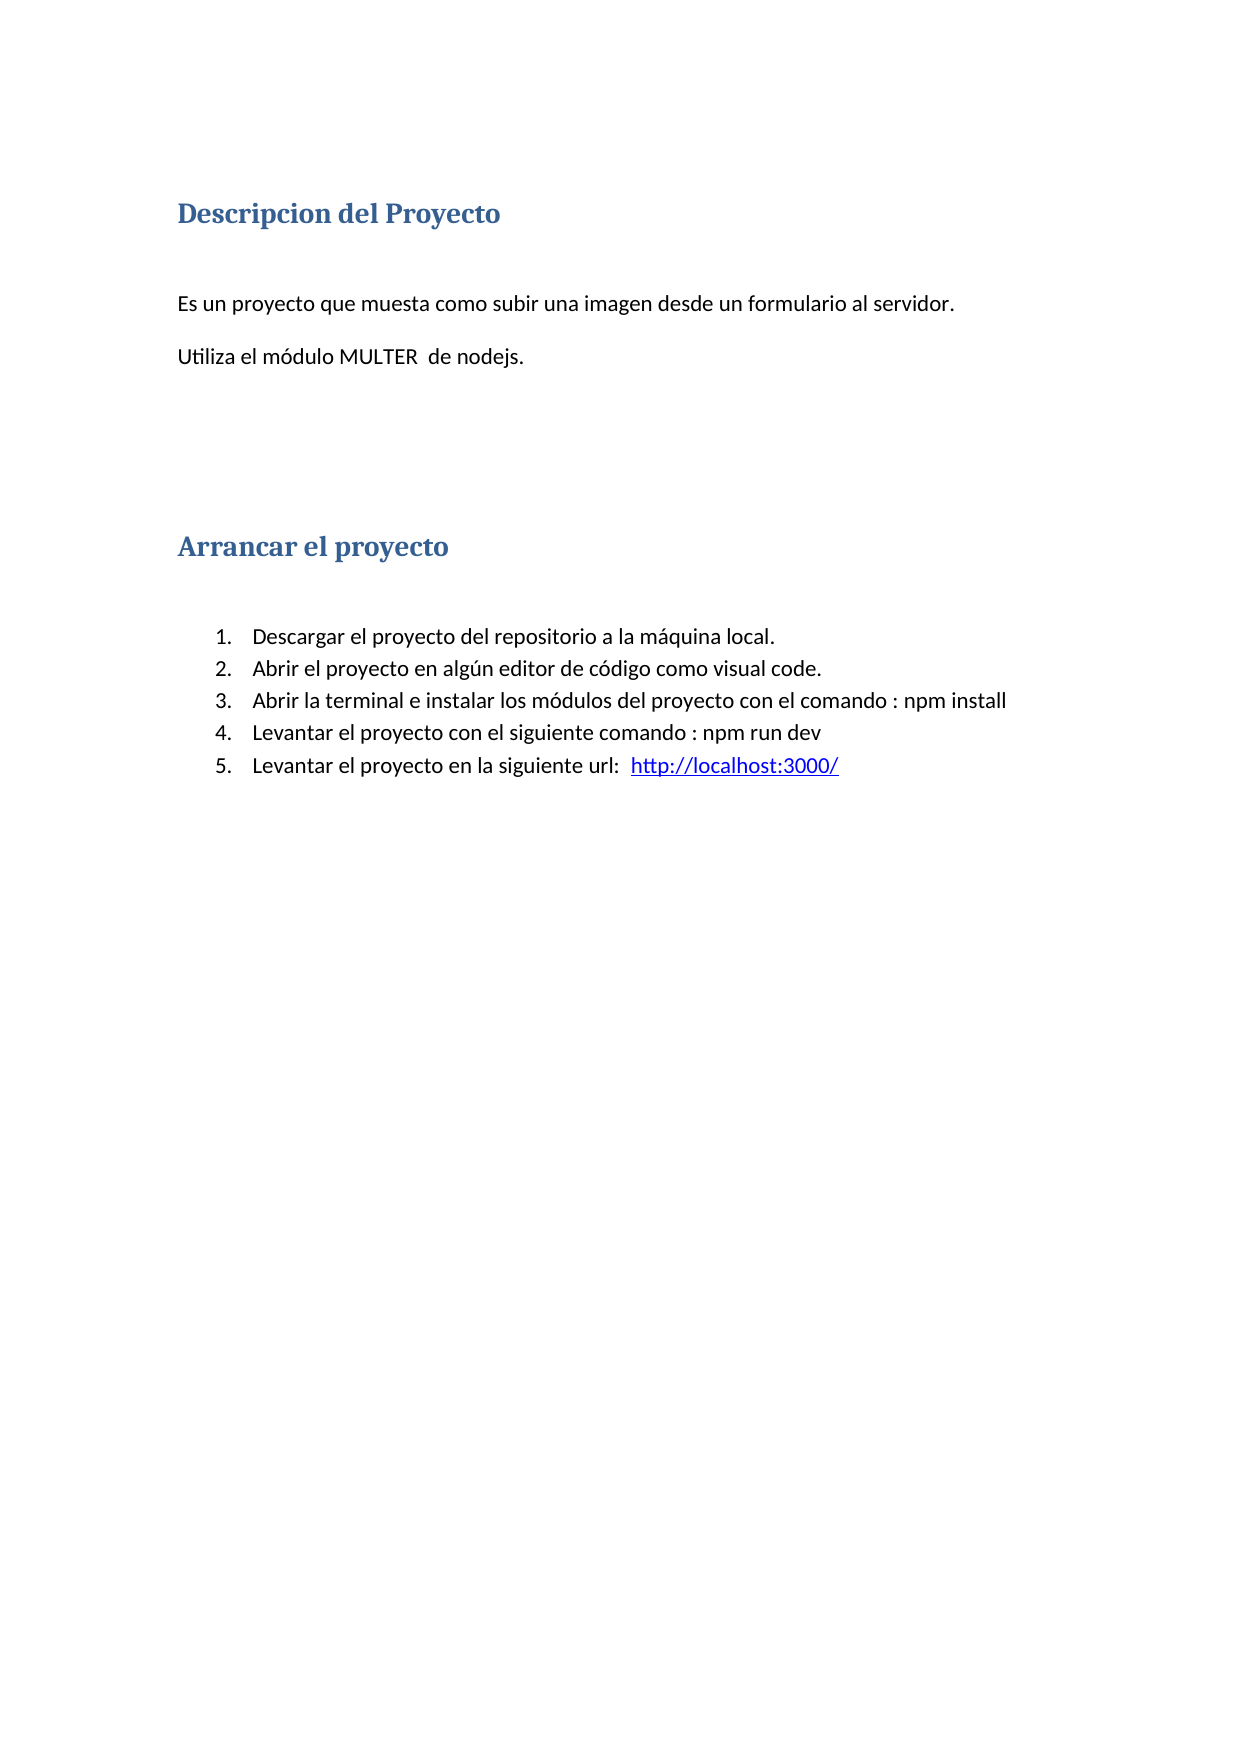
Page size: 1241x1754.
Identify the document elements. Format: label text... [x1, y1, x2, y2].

list Levantar el proyecto con el siguiente comando : npm run dev [215, 718, 1063, 747]
subtitle Descripcion del Proyecto [177, 198, 1063, 231]
text Es un proyecto que muesta como subir una imagen desde un formulario al servidor. [177, 289, 1063, 317]
list Abrir el proyecto en algún editor de código como visual code. [215, 654, 1063, 682]
list Descargar el proyecto del repositorio a la máquina local. [215, 622, 1063, 650]
list Levantar el proyecto en la siguiente url: http://localhost:3000/ [215, 751, 1063, 779]
list Abrir la terminal e instalar los módulos del proyecto con el comando : npm install [215, 686, 1063, 714]
text Utiliza el módulo MULTER de nodejs. [177, 342, 1063, 370]
subtitle Arrancar el proyecto [177, 530, 1063, 564]
